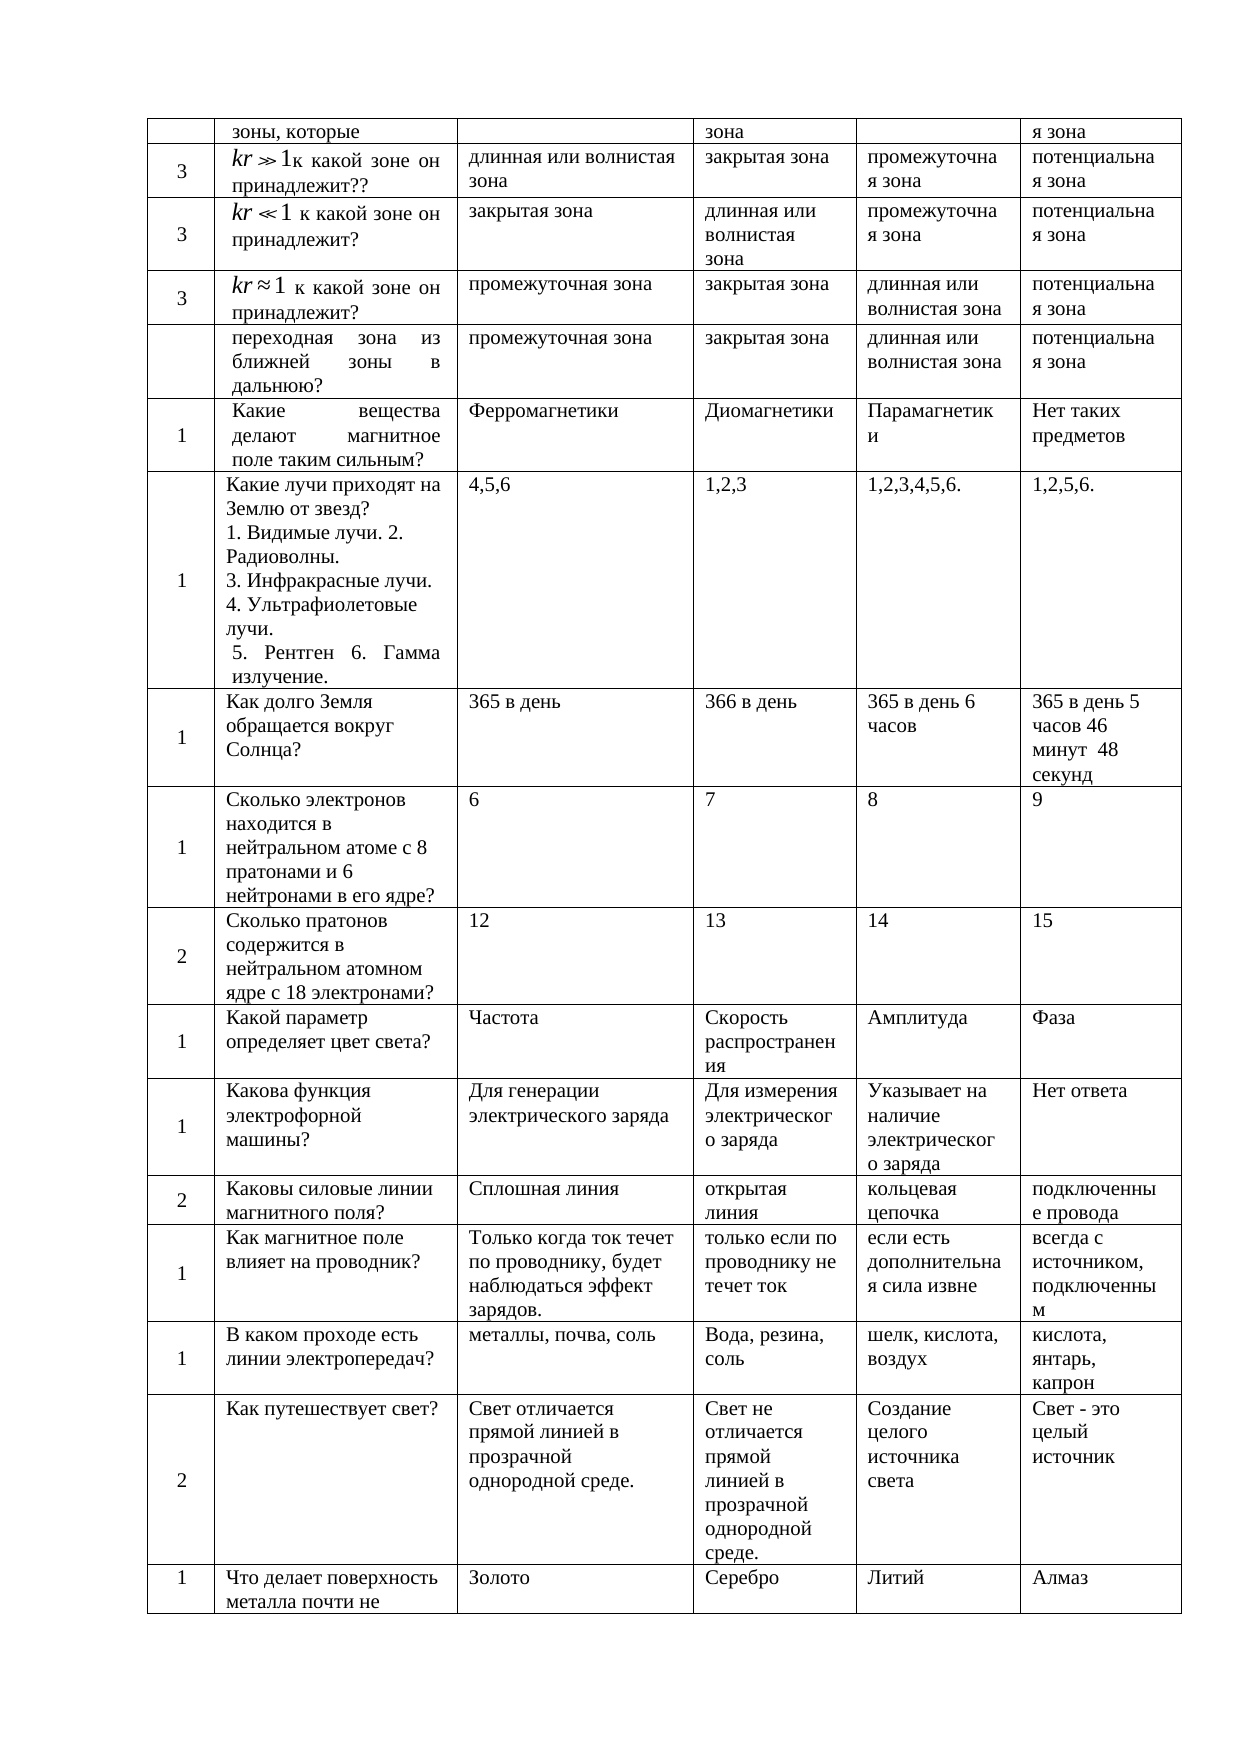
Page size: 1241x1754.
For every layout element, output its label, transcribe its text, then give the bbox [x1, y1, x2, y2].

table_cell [694, 119, 856, 143]
table_cell 1,2,3,4,5,6. [857, 472, 1020, 688]
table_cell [1021, 119, 1181, 143]
table_cell металлы, почва, соль [458, 1322, 693, 1394]
table_cell 1 [148, 1565, 214, 1613]
table_cell 1 [148, 689, 214, 786]
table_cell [458, 119, 693, 143]
table_cell Для измерения электрического заряда [694, 1079, 856, 1175]
table_cell Свет не отличается прямой линией в прозрачной однородной среде. [694, 1395, 856, 1564]
table_cell Фаза [1021, 1005, 1181, 1077]
table_cell шелк, кислота, воздух [857, 1322, 1020, 1394]
table_cell промежуточная зона [857, 144, 1020, 197]
table_cell Свет отличается прямой линией в прозрачной однородной среде. [458, 1395, 693, 1564]
table_cell 12 [458, 908, 693, 1004]
table_cell 1,2,3 [694, 472, 856, 688]
table_cell Скорость распространения [694, 1005, 856, 1077]
table_cell Серебро [694, 1565, 856, 1613]
table_cell переходная зона из ближней зоны в дальнюю? [215, 325, 457, 397]
table_cell 366 в день [694, 689, 856, 786]
table_cell 365 в день 5 часов 46 минут 48 секунд [1021, 689, 1181, 786]
table_cell 1 [148, 1005, 214, 1077]
table_cell к какой зоне он принадлежит?? [215, 144, 457, 197]
table_cell Амплитуда [857, 1005, 1020, 1077]
table_cell Свет - это целый источник [1021, 1395, 1181, 1564]
table_cell Частота [458, 1005, 693, 1077]
table_cell подключенные провода [1021, 1176, 1181, 1224]
table_cell В каком проходе есть линии электропередач? [215, 1322, 457, 1394]
table_cell кольцевая цепочка [857, 1176, 1020, 1224]
table_cell к какой зоне он принадлежит? [215, 198, 457, 270]
table_cell Как путешествует свет? [215, 1395, 457, 1564]
table_cell Какие вещества делают магнитное поле таким сильным? [215, 399, 457, 471]
table_cell 2 [148, 1395, 214, 1564]
table_cell 1,2,5,6. [1021, 472, 1181, 688]
table_cell [148, 325, 214, 397]
table_cell Сколько электронов находится в нейтральном атоме с 8 пратонами и 6 нейтронами в его ядре? [215, 787, 457, 907]
table_cell Нет ответа [1021, 1079, 1181, 1175]
table_cell длинная или волнистая зона [694, 198, 856, 270]
table_cell длинная или волнистая зона [857, 271, 1020, 324]
table_cell Какие лучи приходят на Землю от звезд? 1. Видимые лучи. 2. Радиоволны. 3. Инфракрасные лучи. 4. Ультрафиолетовые лучи. 5. Рентген 6. Гамма излучение. [215, 472, 457, 688]
table_cell промежуточная зона [458, 271, 693, 324]
table_cell 1 [148, 787, 214, 907]
table_cell Каковы силовые линии магнитного поля? [215, 1176, 457, 1224]
table_cell потенциальная зона [1021, 198, 1181, 270]
table_cell закрытая зона [694, 271, 856, 324]
table_cell Только когда ток течет по проводнику, будет наблюдаться эффект зарядов. [458, 1225, 693, 1321]
table_cell закрытая зона [694, 325, 856, 397]
table_cell Указывает на наличие электрического заряда [857, 1079, 1020, 1175]
table_cell Ферромагнетики [458, 399, 693, 471]
table_cell потенциальная зона [1021, 144, 1181, 197]
table_cell 1 [148, 399, 214, 471]
table_cell 9 [1021, 787, 1181, 907]
table_cell 14 [857, 908, 1020, 1004]
table_cell Какой параметр определяет цвет света? [215, 1005, 457, 1077]
table_cell Парамагнетики [857, 399, 1020, 471]
table_cell если есть дополнительная сила извне [857, 1225, 1020, 1321]
table_cell промежуточная зона [458, 325, 693, 397]
table_cell к какой зоне он принадлежит? [215, 271, 457, 324]
table_cell 7 [694, 787, 856, 907]
table_cell 6 [458, 787, 693, 907]
table_cell 1 [148, 1079, 214, 1175]
table_cell Какова функция электрофорной машины? [215, 1079, 457, 1175]
table_cell закрытая зона [458, 198, 693, 270]
table_cell Как долго Земля обращается вокруг Солнца? [215, 689, 457, 786]
table_cell 13 [694, 908, 856, 1004]
table_cell 3 [148, 198, 214, 270]
table_cell потенциальная зона [1021, 325, 1181, 397]
table_cell Литий [857, 1565, 1020, 1613]
table_cell 1 [148, 472, 214, 688]
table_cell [215, 119, 457, 143]
table_cell всегда с источником, подключенным [1021, 1225, 1181, 1321]
table_cell Для генерации электрического заряда [458, 1079, 693, 1175]
table_cell длинная или волнистая зона [857, 325, 1020, 397]
table_cell Нет таких предметов [1021, 399, 1181, 471]
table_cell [857, 119, 1020, 143]
table_cell 8 [857, 787, 1020, 907]
table_cell Сколько пратонов содержится в нейтральном атомном ядре с 18 электронами? [215, 908, 457, 1004]
table_cell открытая линия [694, 1176, 856, 1224]
table_cell Алмаз [1021, 1565, 1181, 1613]
table_cell Создание целого источника света [857, 1395, 1020, 1564]
table_cell Вода, резина, соль [694, 1322, 856, 1394]
table_cell 365 в день [458, 689, 693, 786]
table_cell Диомагнетики [694, 399, 856, 471]
table_cell 15 [1021, 908, 1181, 1004]
table_cell потенциальная зона [1021, 271, 1181, 324]
table_cell Как магнитное поле влияет на проводник? [215, 1225, 457, 1321]
table_cell 3 [148, 271, 214, 324]
table_cell Сплошная линия [458, 1176, 693, 1224]
table_cell Золото [458, 1565, 693, 1613]
table_cell 3 [148, 144, 214, 197]
table_cell 2 [148, 119, 214, 143]
table_cell 4,5,6 [458, 472, 693, 688]
table_cell промежуточная зона [857, 198, 1020, 270]
table_cell только если по проводнику не течет ток [694, 1225, 856, 1321]
table_cell 1 [148, 1225, 214, 1321]
table_cell 2 [148, 908, 214, 1004]
table_cell 2 [148, 1176, 214, 1224]
table_cell кислота, янтарь, капрон [1021, 1322, 1181, 1394]
table_cell 365 в день 6 часов [857, 689, 1020, 786]
table_cell 1 [148, 1322, 214, 1394]
table_cell закрытая зона [694, 144, 856, 197]
table_cell длинная или волнистая зона [458, 144, 693, 197]
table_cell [215, 1565, 457, 1613]
